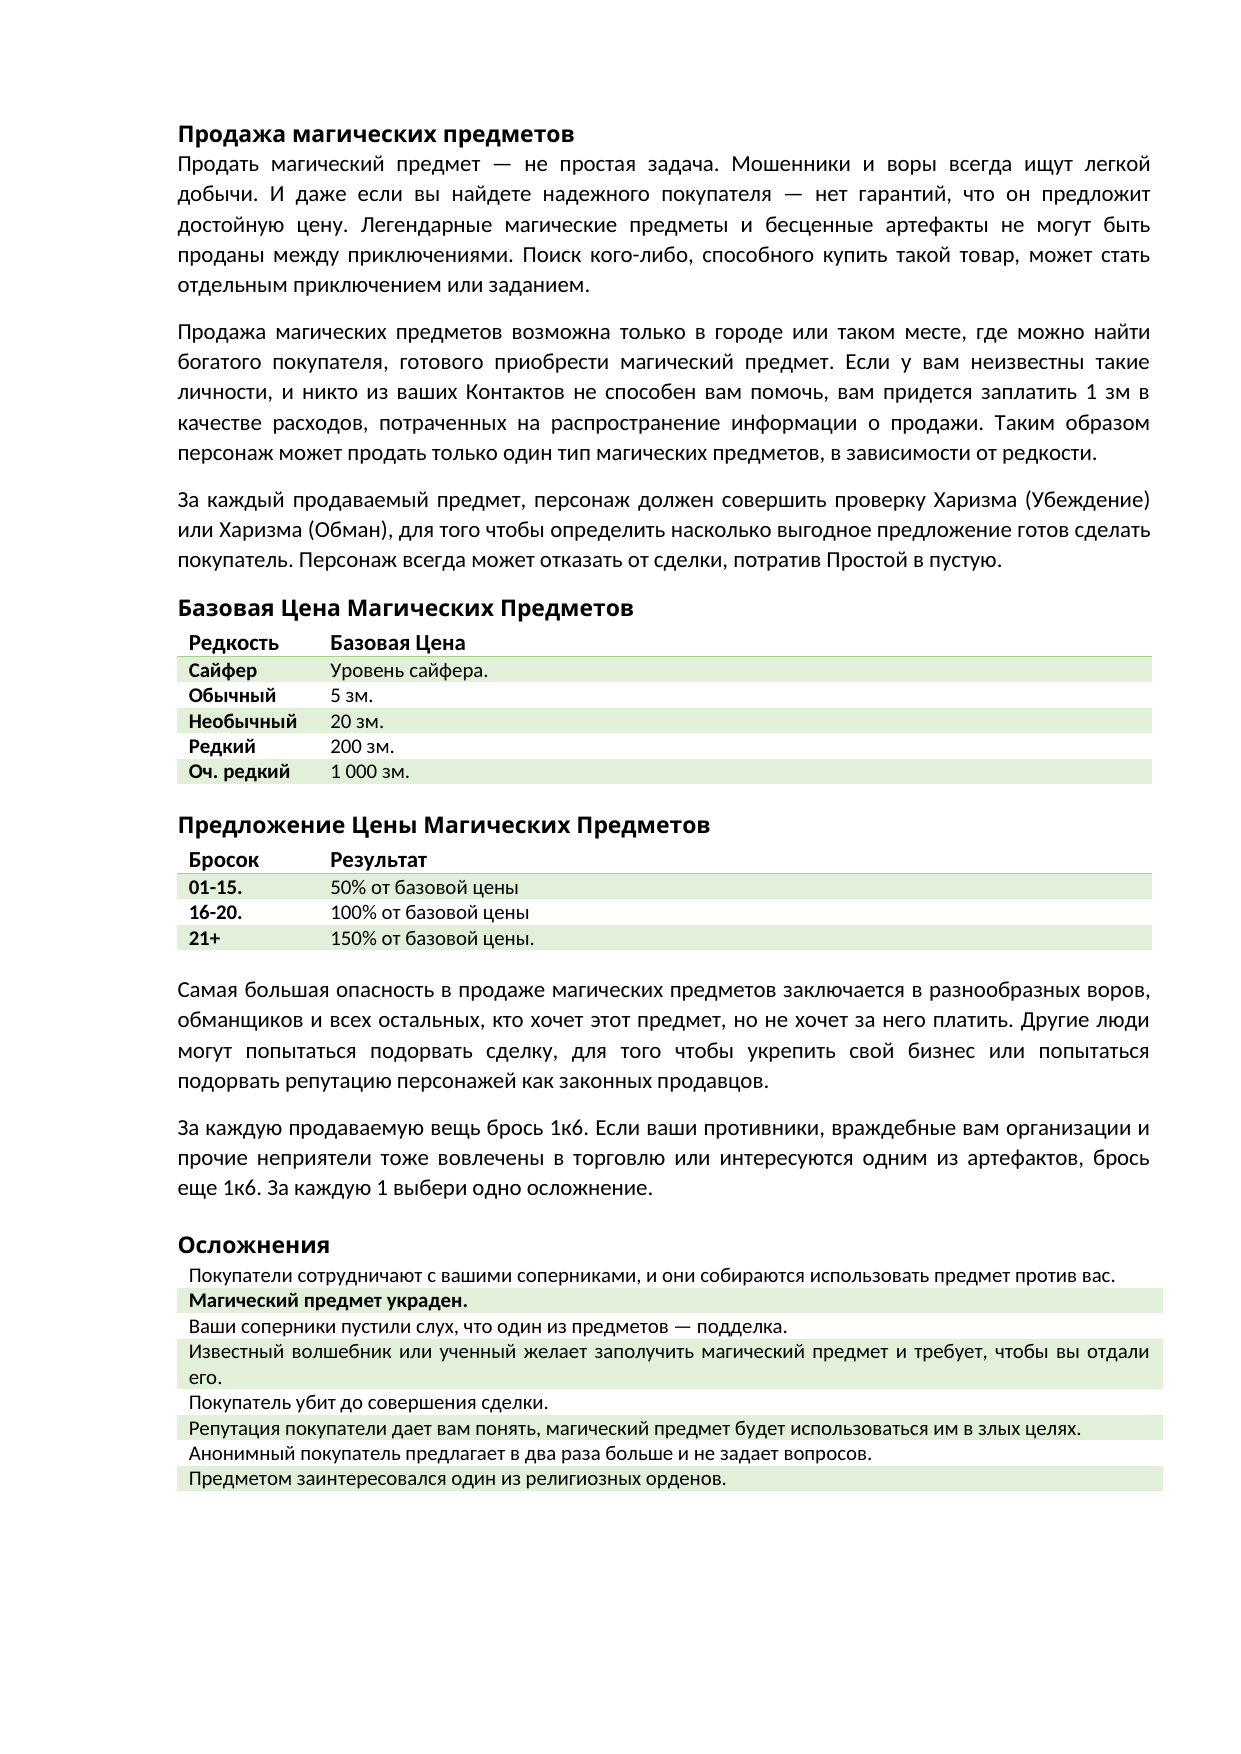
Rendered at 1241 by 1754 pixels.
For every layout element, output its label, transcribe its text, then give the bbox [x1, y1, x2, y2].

text Самая большая опасность в продаже магических предметов заключается в разнообразных воров, обманщиков и всех остальных, кто хочет этот предмет, но не хочет за него платить. Другие люди могут попытаться подорвать сделку, для того чтобы укрепить свой бизнес или попытаться подорвать репутацию персонажей как законных продавцов. [177, 975, 1152, 1094]
table_header Результат [319, 845, 1152, 873]
table_header Бросок [177, 845, 319, 873]
text За каждую продаваемую вещь брось 1к6. Если ваши противники, враждебные вам организации и прочие неприятели тоже вовлечены в торговлю или интересуются одним из артефактов, брось еще 1к6. За каждую 1 выбери одно осложнение. [177, 1113, 1152, 1201]
table_cell Магический предмет украден. [177, 1288, 1163, 1313]
table_cell Покупатель убит до совершения сделки. [177, 1389, 1163, 1415]
text Осложнения [177, 1228, 1152, 1260]
table_cell 200 зм. [319, 733, 1152, 759]
table_cell Предметом заинтересовался один из религиозных орденов. [177, 1466, 1163, 1491]
table_header Покупатели сотрудничают с вашими соперниками, и они собираются использовать предмет против вас. [177, 1262, 1163, 1288]
table_cell 100% от базовой цены [319, 900, 1152, 925]
table_cell Оч. редкий [177, 759, 319, 784]
text Предложение Цены Магических Предметов [177, 809, 1152, 840]
table_cell 1 000 зм. [319, 759, 1152, 784]
text Продать магический предмет — не простая задача. Мошенники и воры всегда ищут легкой добычи. И даже если вы найдете надежного покупателя — нет гарантий, что он предложит достойную цену. Легендарные магические предметы и бесценные артефакты не могут быть проданы между приключениями. Поиск кого-либо, способного купить такой товар, может стать отдельным приключением или заданием. [177, 149, 1152, 298]
table_cell 16-20. [177, 900, 319, 925]
table_cell 01-15. [177, 874, 319, 899]
text Базовая Цена Магических Предметов [177, 592, 1152, 623]
table_cell Необычный [177, 708, 319, 733]
table_cell 20 зм. [319, 708, 1152, 733]
table_cell Уровень сайфера. [319, 657, 1152, 682]
text За каждый продаваемый предмет, персонаж должен совершить проверку Харизма (Убеждение) или Харизма (Обман), для того чтобы определить насколько выгодное предложение готов сделать покупатель. Персонаж всегда может отказать от сделки, потратив Простой в пустую. [177, 485, 1152, 573]
table_header Редкость [177, 628, 319, 656]
table_cell 50% от базовой цены [319, 874, 1152, 899]
table_cell Ваши соперники пустили слух, что один из предметов — подделка. [177, 1313, 1163, 1338]
table_cell 21+ [177, 925, 319, 950]
table_cell Известный волшебник или ученный желает заполучить магический предмет и требует, чтобы вы отдали его. [177, 1339, 1163, 1389]
table_cell 5 зм. [319, 683, 1152, 708]
text Продажа магических предметов возможна только в городе или таком месте, где можно найти богатого покупателя, готового приобрести магический предмет. Если у вам неизвестны такие личности, и никто из ваших Контактов не способен вам помочь, вам придется заплатить 1 зм в качестве расходов, потраченных на распространение информации о продажи. Таким образом персонаж может продать только один тип магических предметов, в зависимости от редкости. [177, 317, 1152, 466]
table_cell Сайфер [177, 657, 319, 682]
table_cell 150% от базовой цены. [319, 925, 1152, 950]
table_cell Репутация покупатели дает вам понять, магический предмет будет использоваться им в злых целях. [177, 1415, 1163, 1440]
table_cell Анонимный покупатель предлагает в два раза больше и не задает вопросов. [177, 1440, 1163, 1466]
text Продажа магических предметов [177, 118, 1152, 149]
table_cell Редкий [177, 733, 319, 759]
table_cell Обычный [177, 683, 319, 708]
table_header Базовая Цена [319, 628, 1152, 656]
